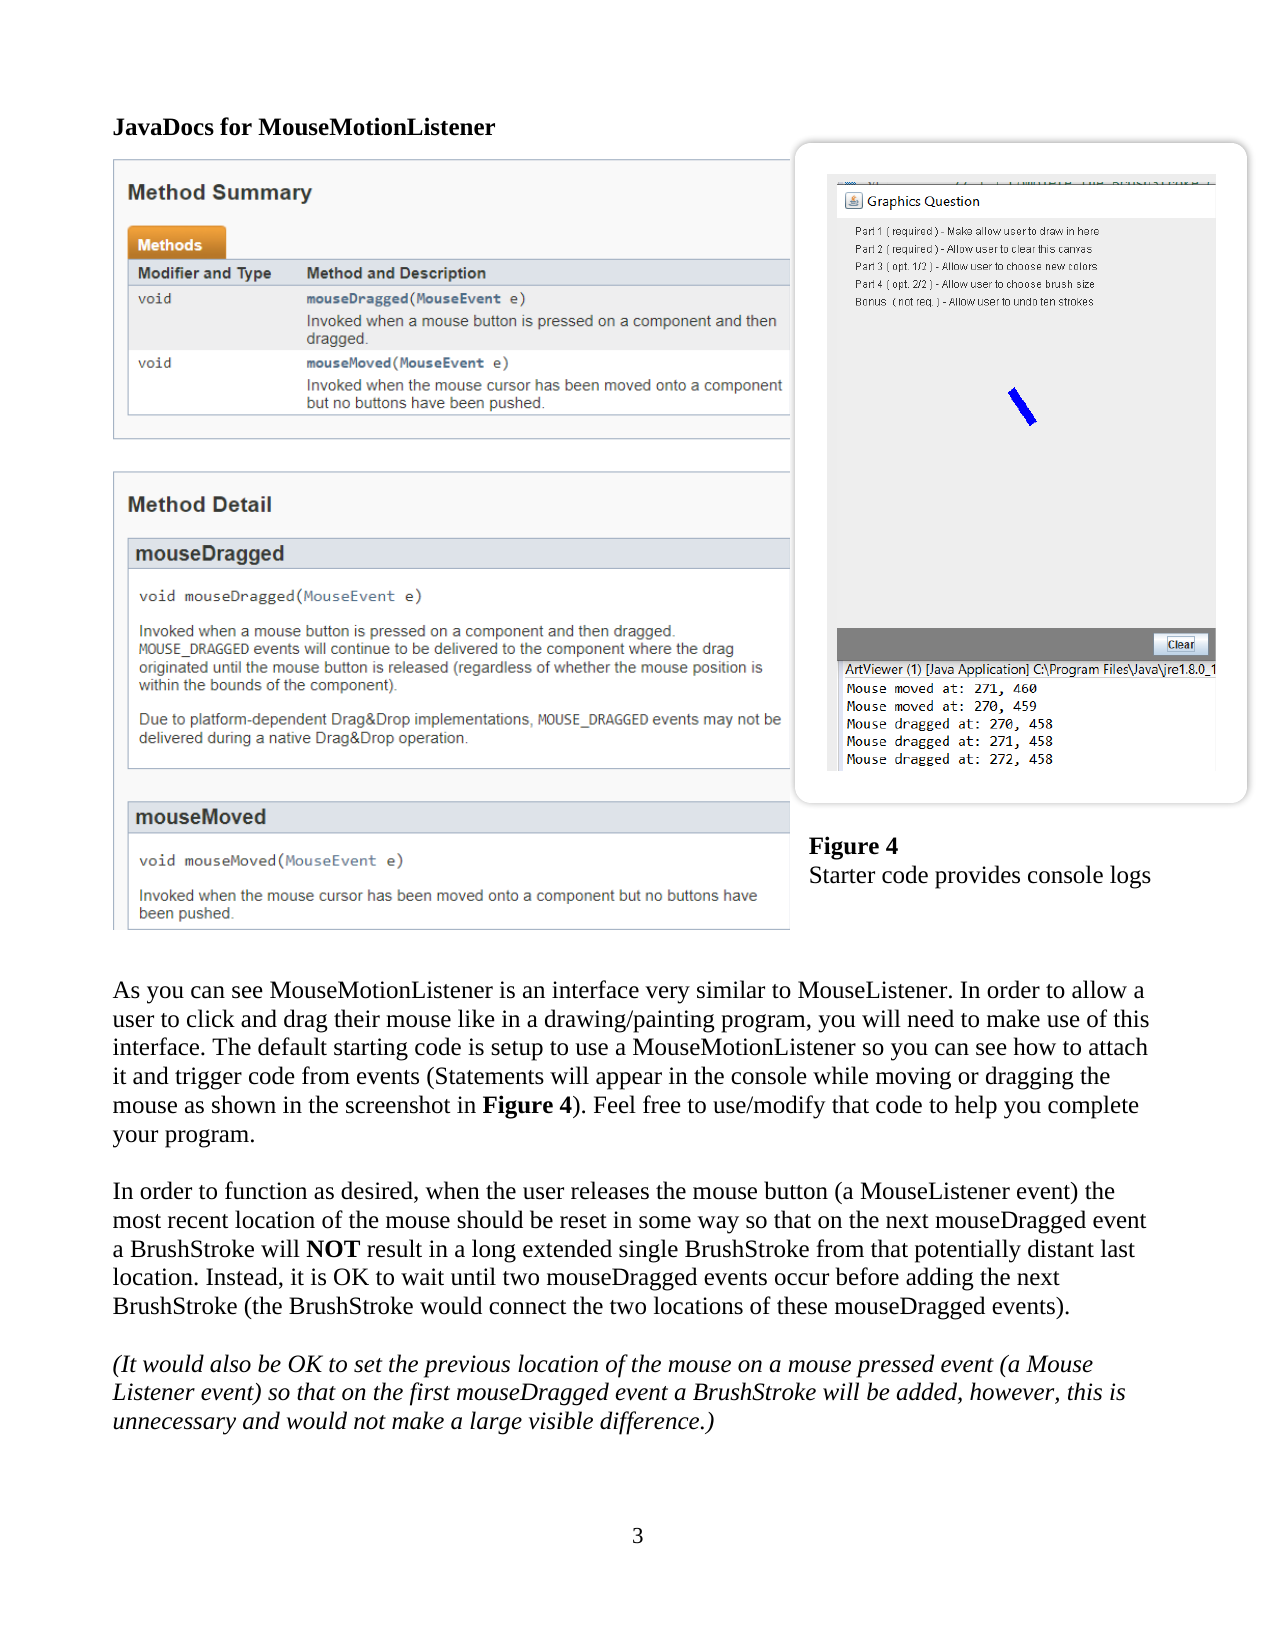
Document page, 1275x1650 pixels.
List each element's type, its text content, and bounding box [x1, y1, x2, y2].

text JavaDocs for MouseMotionListener [112, 112, 1162, 141]
picture [111, 153, 790, 928]
text Starter code provides console logs [790, 860, 1162, 889]
text Figure 4 [790, 831, 1162, 860]
text (It would also be OK to set the previous location of the mouse on a mouse pressed event (a Mouse Listener event) so that on the first mouseDragged event a BrushStroke will be added, however, this is unnecessary and would not make a large visible difference.) [112, 1349, 1162, 1435]
picture [837, 182, 1216, 771]
text As you can see MouseMotionListener is an interface very similar to MouseListener. In order to allow a user to click and drag their mouse like in a drawing/painting program, you will need to make use of this interface. The default starting code is setup to use a MouseMotionListener so you can see how to attach it and trigger code from events (Statements will appear in the console while moving or dragging the mouse as shown in the screenshot in Figure 4). Feel free to use/modify that code to help you complete your program. [112, 975, 1162, 1147]
text In order to function as desired, when the user releases the mouse button (a MouseListener event) the most recent location of the mouse should be reset in some way so that on the next mouseDragged event a BrushStroke will NOT result in a long extended single BrushStroke from that potentially distant last location. Instead, it is OK to wait until two mouseDragged events occur before adding the next BrushStroke (the BrushStroke would connect the two locations of these mouseDragged events). [112, 1176, 1162, 1320]
